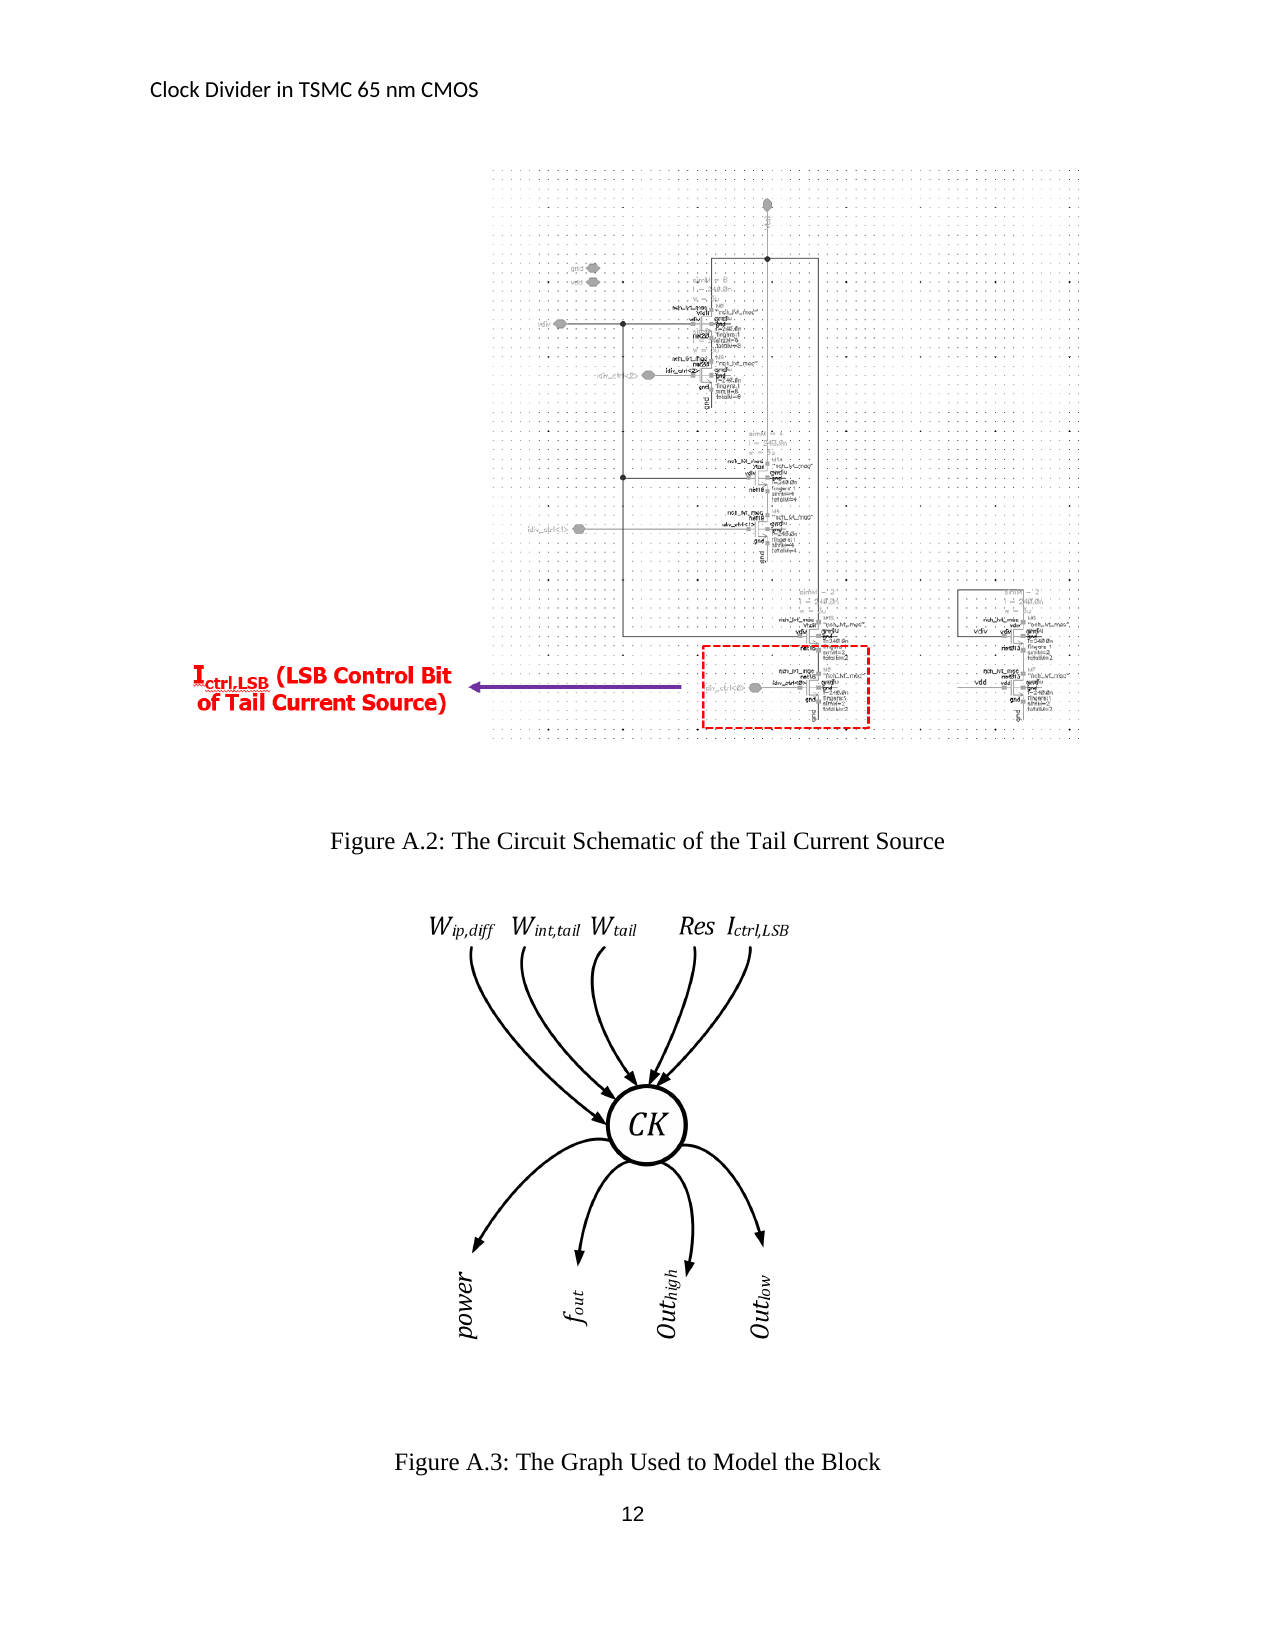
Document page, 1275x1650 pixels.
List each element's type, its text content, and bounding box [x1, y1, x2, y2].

text Figure A.3: The Graph Used to Model the Block [150, 1447, 1125, 1476]
text Figure A.2: The Circuit Schematic of the Tail Current Source [150, 826, 1125, 855]
picture [381, 873, 1121, 1381]
picture [180, 150, 1095, 760]
